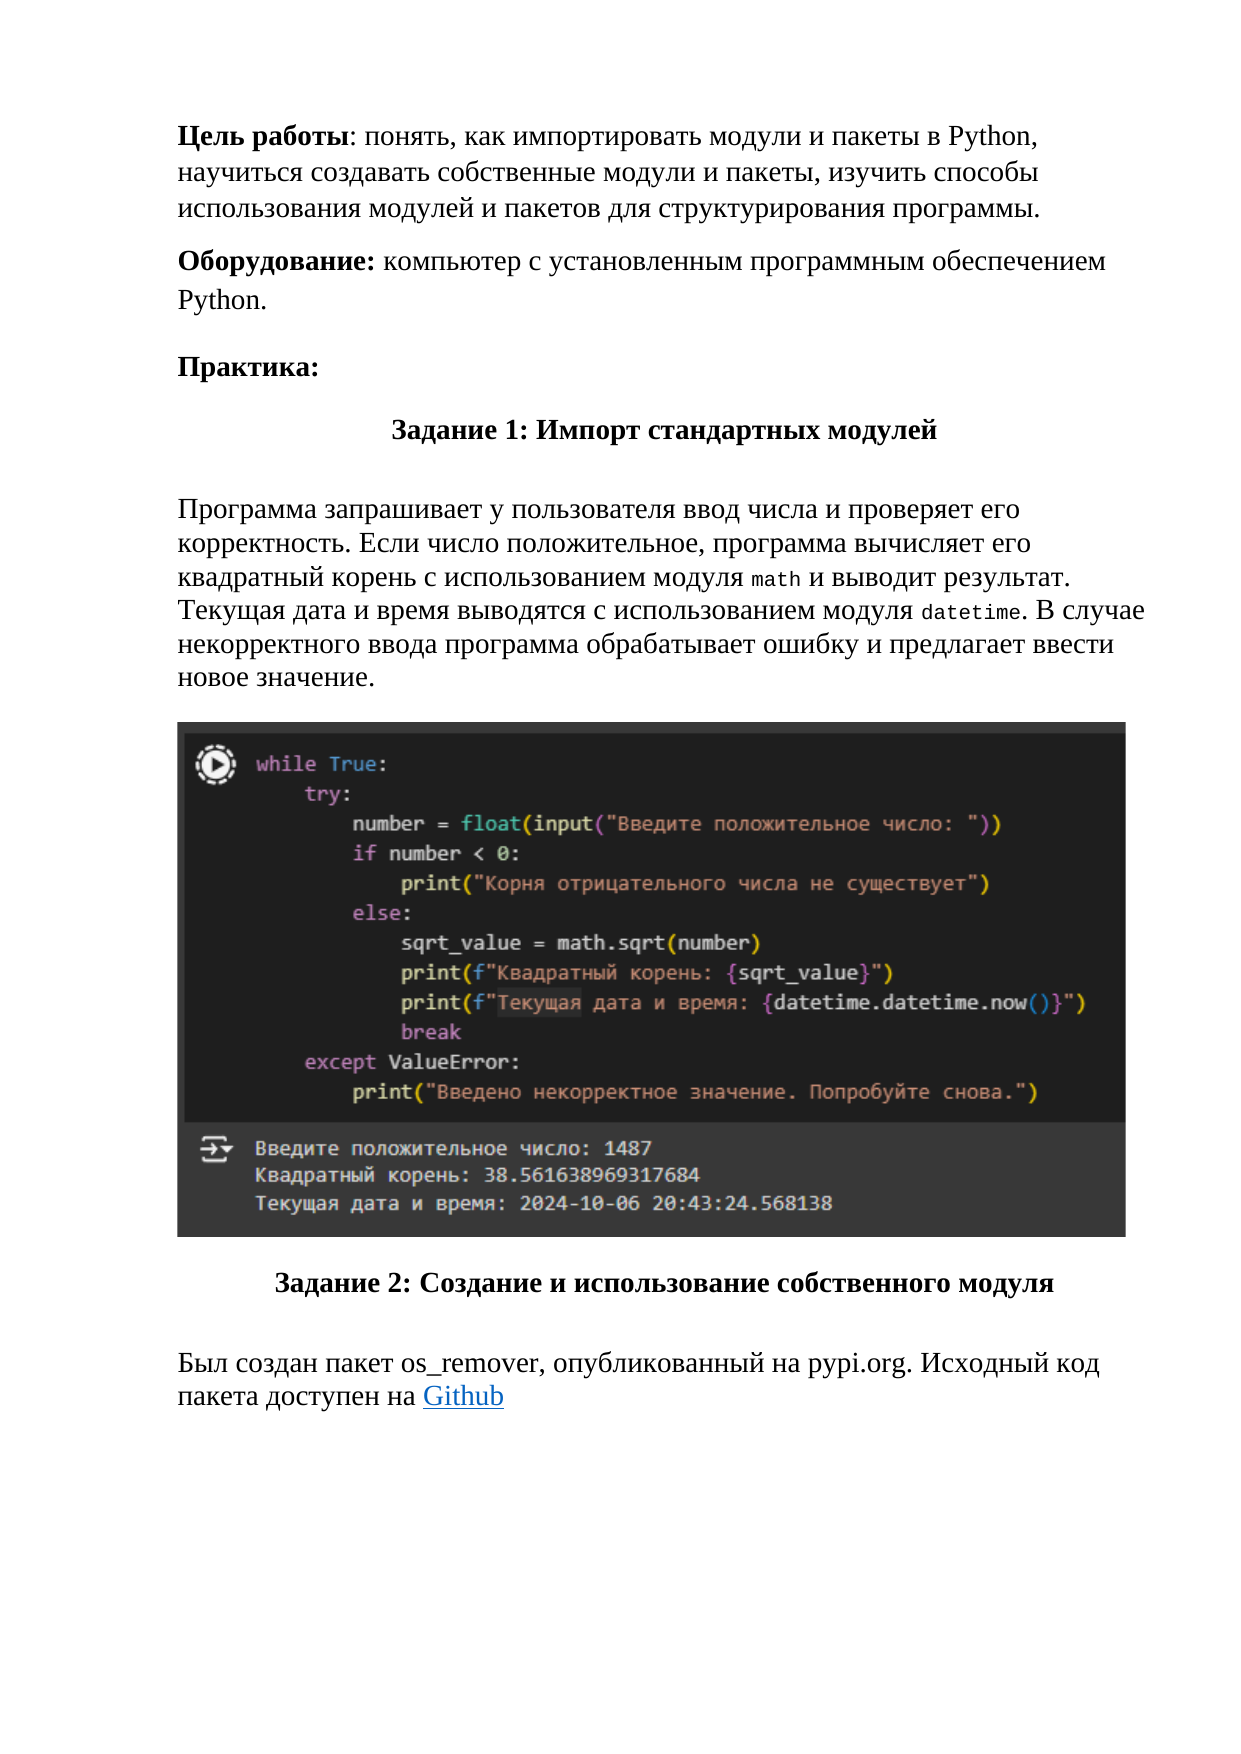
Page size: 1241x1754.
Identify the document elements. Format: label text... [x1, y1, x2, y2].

subtitle Задание 2: Создание и использование собственного модуля [177, 1265, 1152, 1299]
text Оборудование: компьютер с установленным программным обеспечением Python. [177, 243, 1152, 315]
text Был создан пакет os_remover, опубликованный на pypi.org. Исходный код пакета доступен на Github [177, 1345, 1152, 1412]
subtitle Задание 1: Импорт стандартных модулей [177, 412, 1152, 446]
picture [177, 722, 1126, 1237]
text Практика: [177, 349, 1152, 383]
text Цель работы: понять, как импортировать модули и пакеты в Python, научиться создавать собственные модули и пакеты, изучить способы использования модулей и пакетов для структурирования программы. [177, 118, 1152, 224]
text Программа запрашивает у пользователя ввод числа и проверяет его корректность. Если число положительное, программа вычисляет его квадратный корень с использованием модуля math и выводит результат. Текущая дата и время выводятся с использованием модуля datetime. В случае некорректного ввода программа обрабатывает ошибку и предлагает ввести новое значение. [177, 492, 1152, 693]
